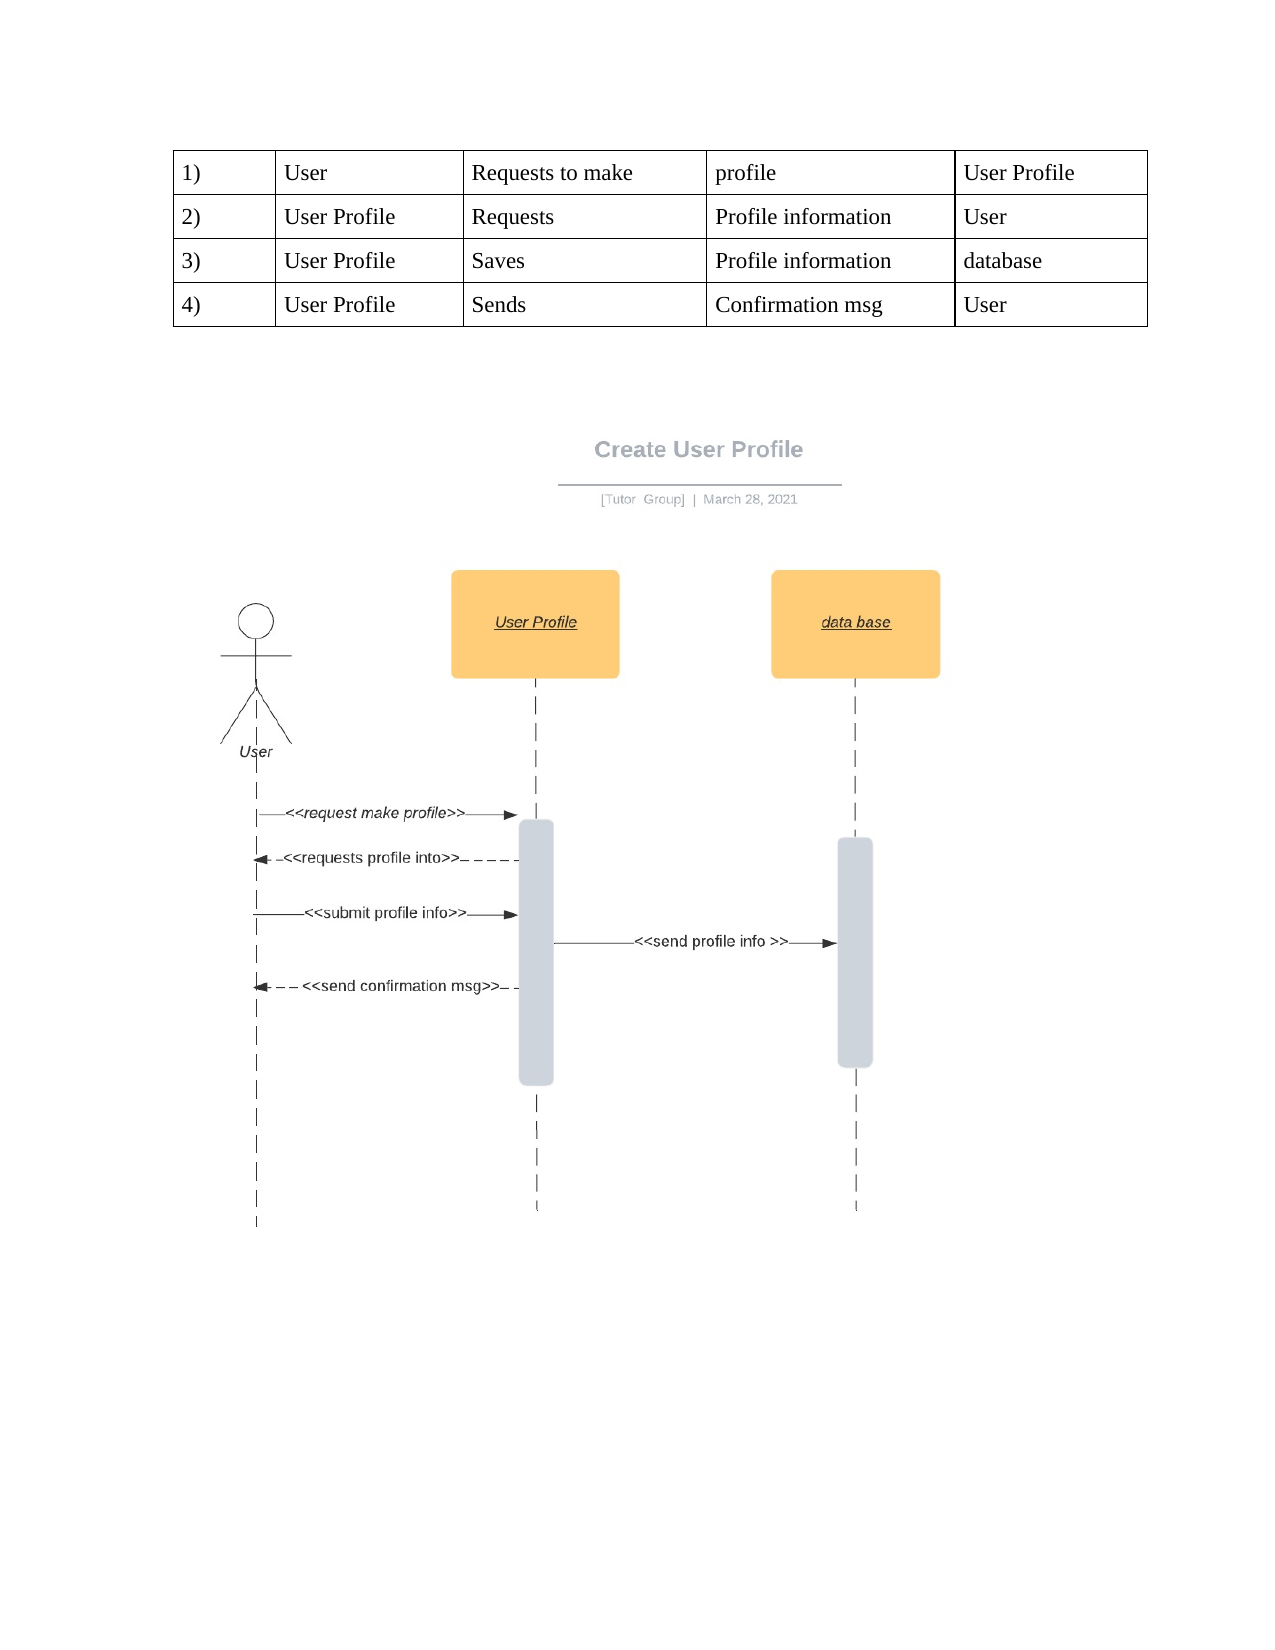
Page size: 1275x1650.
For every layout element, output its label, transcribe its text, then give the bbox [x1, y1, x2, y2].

table_cell 4) [174, 283, 275, 326]
table_cell database [956, 239, 1147, 282]
table_cell Requests [464, 195, 706, 238]
table_cell Saves [464, 239, 706, 282]
table_cell Sends [464, 283, 706, 326]
table_cell User Profile [956, 151, 1147, 194]
table_cell profile [707, 151, 954, 194]
table_cell User Profile [276, 239, 463, 282]
table_cell Requests to make [464, 151, 706, 194]
picture [150, 374, 1040, 1311]
table_cell User Profile [276, 283, 463, 326]
table_cell Profile information [707, 195, 954, 238]
table_cell 2) [174, 195, 275, 238]
table_cell User [956, 283, 1147, 326]
table_cell User [276, 151, 463, 194]
table_cell Profile information [707, 239, 954, 282]
table_cell 3) [174, 239, 275, 282]
table_cell Confirmation msg [707, 283, 954, 326]
table_cell User [956, 195, 1147, 238]
table_cell 1) [174, 151, 275, 194]
table_cell User Profile [276, 195, 463, 238]
